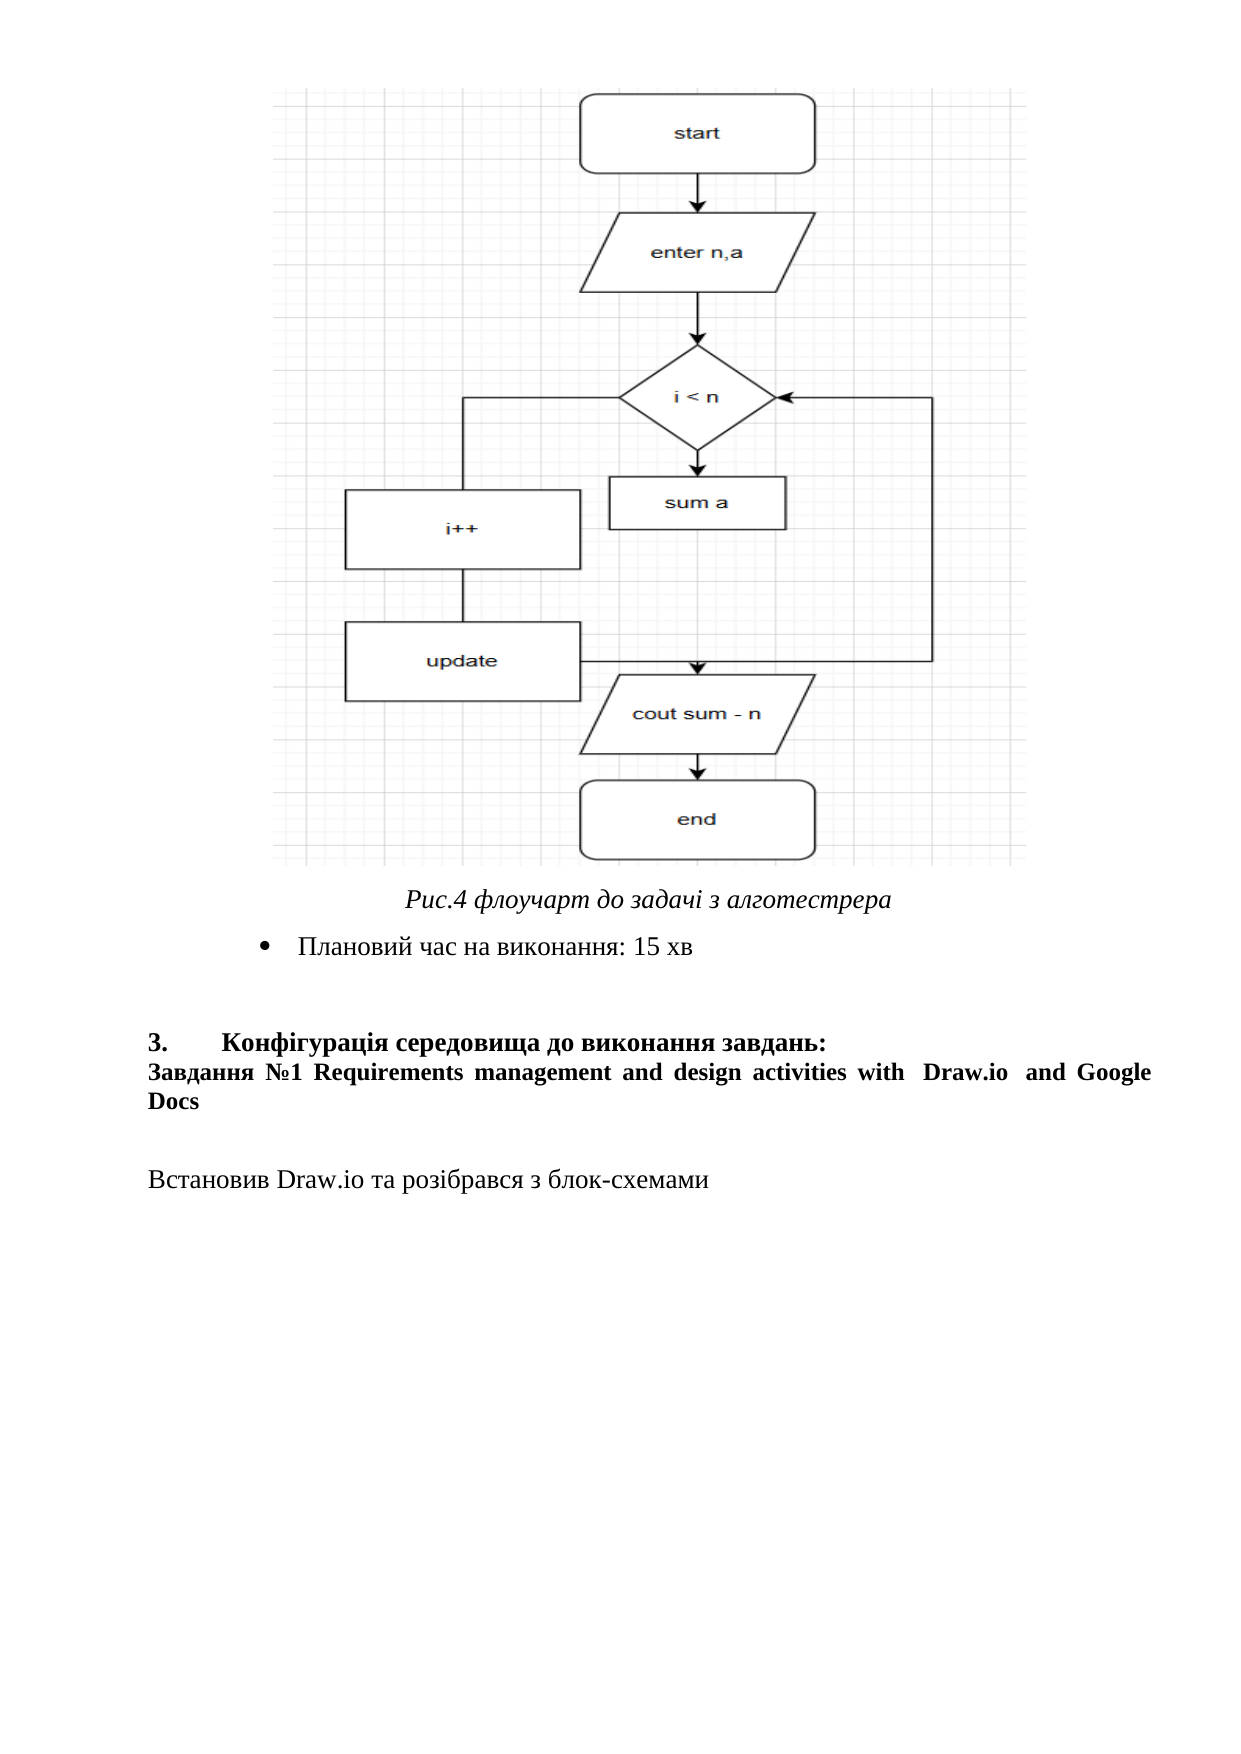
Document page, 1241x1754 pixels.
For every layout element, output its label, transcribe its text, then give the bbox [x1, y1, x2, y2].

text Завдання №1 Requirements management and design activities with Draw.io and Google Docs [148, 1057, 1152, 1115]
list Плановий час на виконання: 15 хв [260, 931, 1152, 962]
text Рис.4 флоучарт до задачі з алготестрера [148, 883, 1152, 914]
text Встановив Draw.io та розібрався з блок-схемами [148, 1163, 1152, 1194]
subtitle 3. Конфігурація середовища до виконання завдань: [148, 1026, 1152, 1057]
picture [273, 88, 1027, 866]
